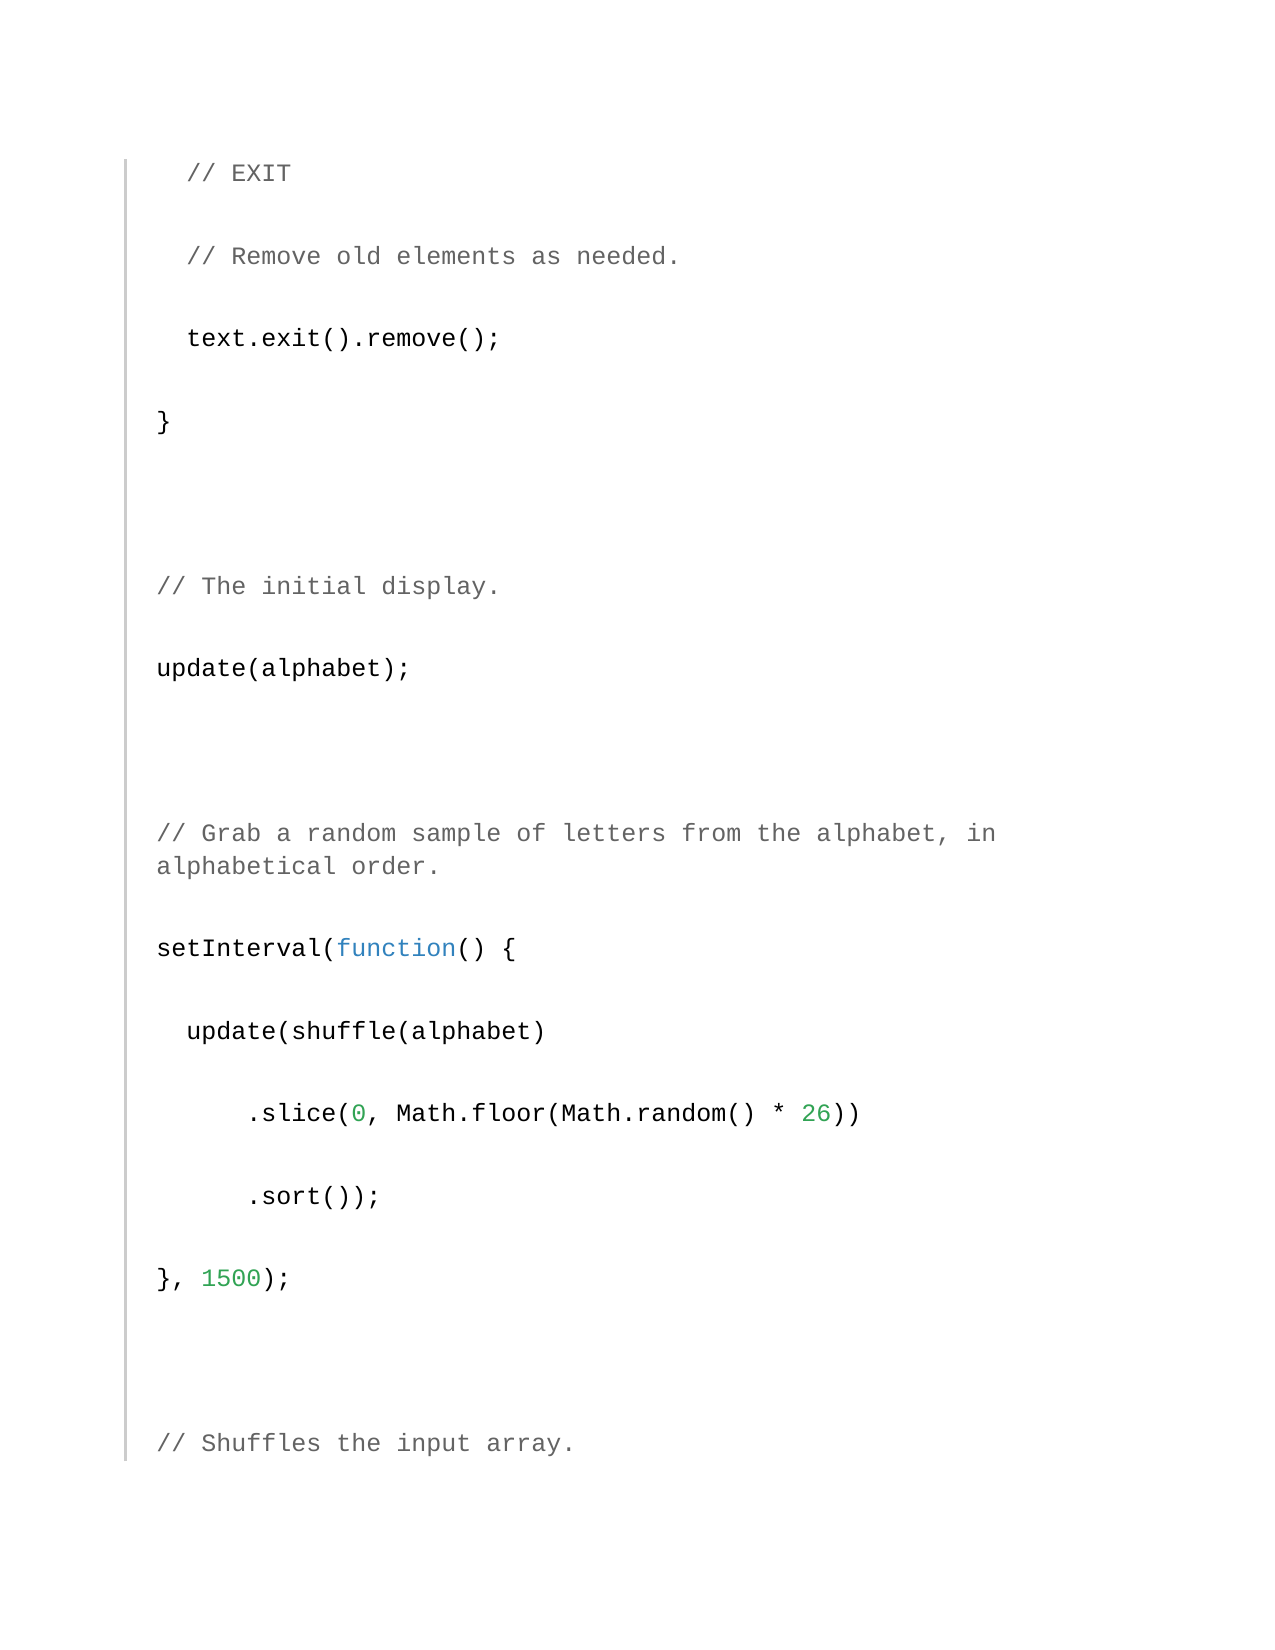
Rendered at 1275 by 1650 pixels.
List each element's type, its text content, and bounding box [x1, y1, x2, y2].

text // Grab a random sample of letters from the alphabet, in alphabetical order. [127, 819, 1087, 884]
text }, 1500); [127, 1264, 1087, 1296]
text text.exit().remove(); [127, 324, 1087, 356]
text update(alphabet); [127, 654, 1087, 686]
text // The initial display. [127, 571, 1087, 604]
text update(shuffle(alphabet) [127, 1016, 1087, 1049]
text // Shuffles the input array. [127, 1429, 1087, 1461]
text .slice(0, Math.floor(Math.random() * 26)) [127, 1099, 1087, 1131]
text setInterval(function() { [127, 934, 1087, 966]
text // Remove old elements as needed. [127, 241, 1087, 274]
text .sort()); [127, 1181, 1087, 1214]
text // EXIT [127, 159, 1087, 191]
text } [127, 406, 1087, 439]
